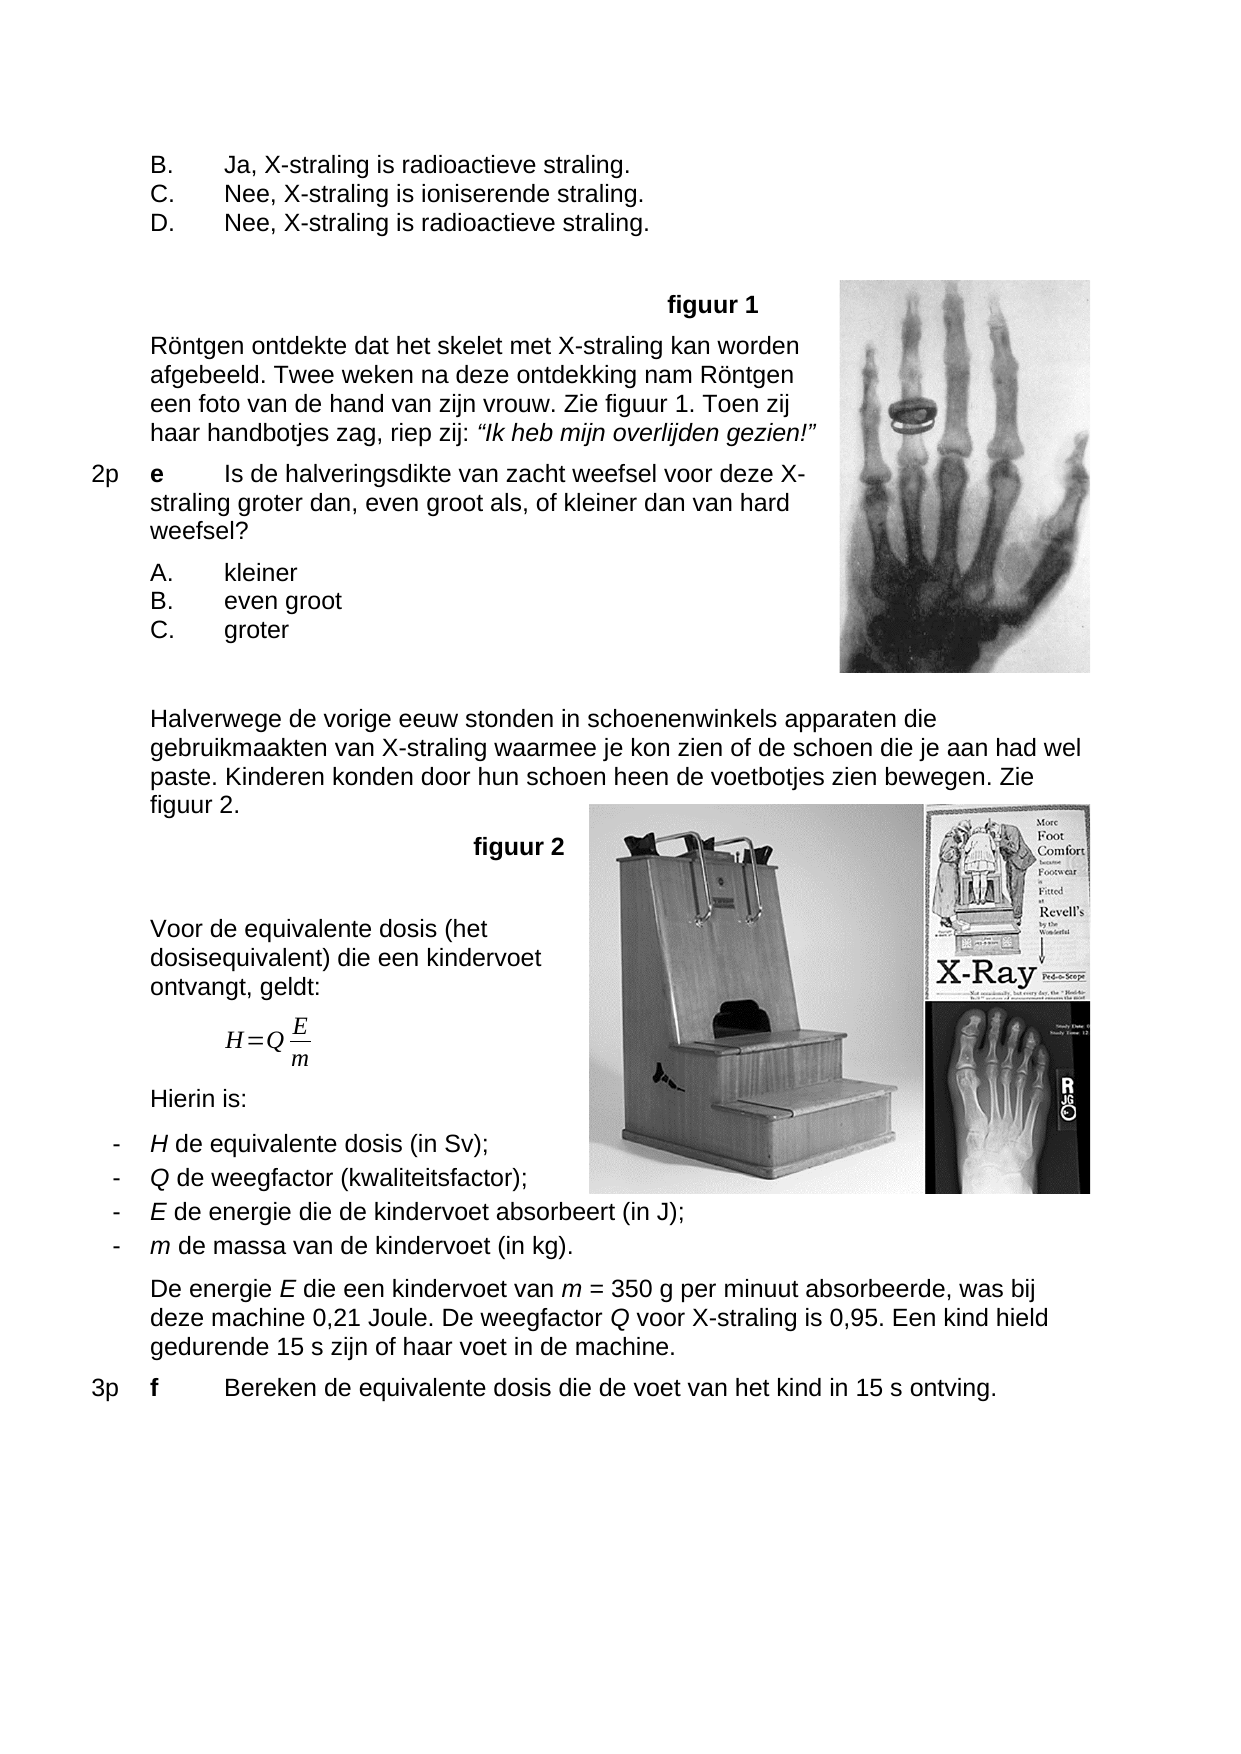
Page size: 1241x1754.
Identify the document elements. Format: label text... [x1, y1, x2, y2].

text Voor de equivalente dosis (het dosisequivalent) die een kindervoet ontvangt, geldt: [150, 914, 589, 1000]
list Q de weegfactor (kwaliteitsfactor); [112, 1159, 589, 1194]
text 3p f Bereken de equivalente dosis die de voet van het kind in 15 s ontving. [91, 1373, 1090, 1402]
list Nee, X-straling is ioniserende straling. [150, 179, 1090, 207]
text figuur 1 [592, 290, 839, 319]
text De energie E die een kindervoet van m = 350 g per minuut absorbeerde, was bij deze machine 0,21 Joule. De weegfactor Q voor X-straling is 0,95. Een kind hield gedurende 15 s zijn of haar voet in de machine. [150, 1274, 1090, 1361]
list Ja, X-straling is radioactieve straling. [150, 150, 1090, 179]
text figuur 2 [372, 832, 589, 860]
list E de energie die de kindervoet absorbeert (in J); [112, 1194, 1090, 1228]
list kleiner [150, 557, 839, 586]
text Hierin is: [150, 1084, 589, 1113]
text 2p e Is de halveringsdikte van zacht weefsel voor deze X-straling groter dan, even groot als, of kleiner dan van hard weefsel? [91, 459, 839, 545]
list H de equivalente dosis (in Sv); [112, 1126, 589, 1159]
list groter [150, 615, 839, 644]
text Röntgen ontdekte dat het skelet met X-straling kan worden afgebeeld. Twee weken na deze ontdekking nam Röntgen een foto van de hand van zijn vrouw. Zie figuur 1. Toen zij haar handbotjes zag, riep zij: “Ik heb mijn overlijden gezien!” [150, 331, 839, 446]
list even groot [150, 586, 839, 615]
list m de massa van de kindervoet (in kg). [112, 1228, 1090, 1262]
text Halverwege de vorige eeuw stonden in schoenenwinkels apparaten die gebruikmaakten van X-straling waarmee je kon zien of de schoen die je aan had wel paste. Kinderen konden door hun schoen heen de voetbotjes zien bewegen. Zie figuur 2. [150, 704, 1090, 819]
list Nee, X-straling is radioactieve straling. [150, 207, 1090, 236]
